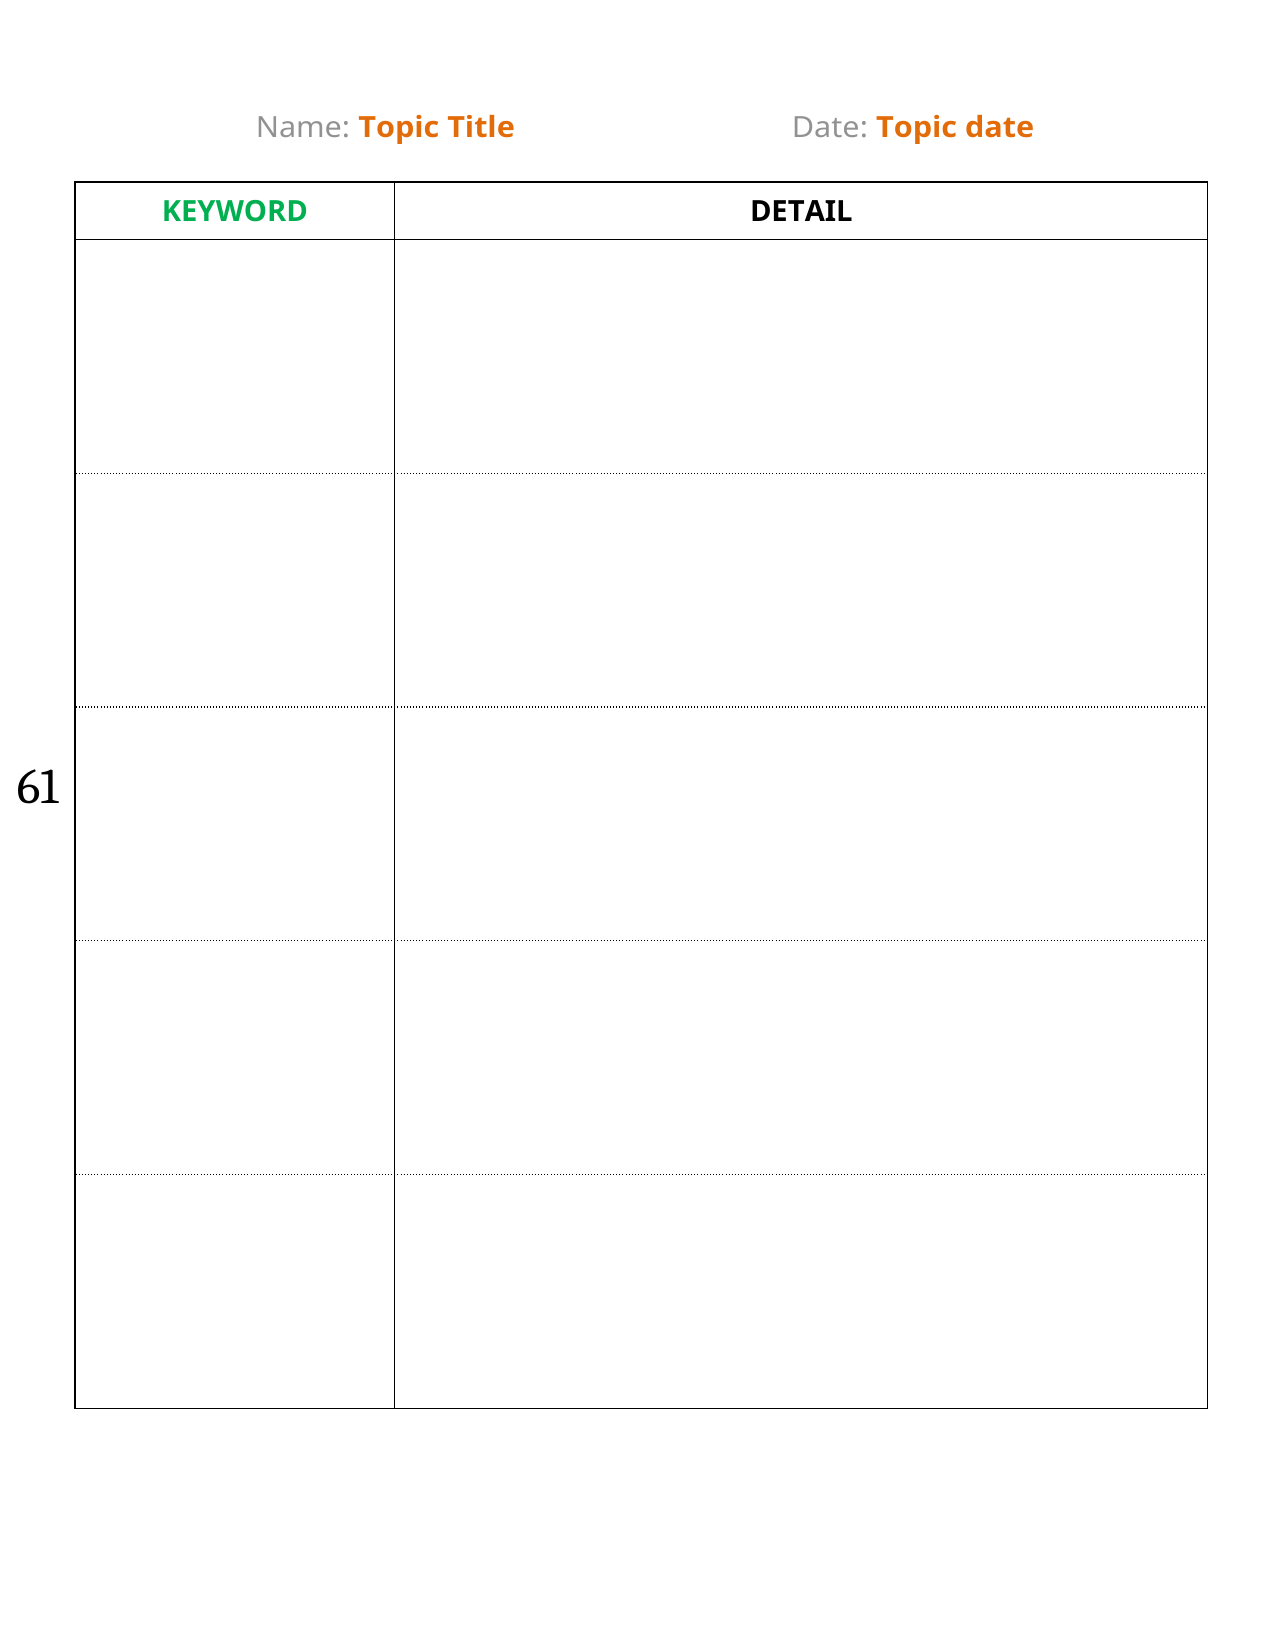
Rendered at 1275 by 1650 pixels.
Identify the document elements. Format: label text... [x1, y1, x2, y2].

table_cell [76, 1174, 394, 1408]
table_cell [395, 1174, 1207, 1408]
table_cell [395, 706, 1207, 940]
table_cell [395, 940, 1207, 1174]
table_header KEYWORD [76, 183, 394, 239]
table_cell [76, 473, 394, 706]
table_cell [395, 240, 1207, 472]
table_cell [76, 706, 394, 940]
table_cell [395, 473, 1207, 706]
text Name: Topic Title Date: Topic date [89, 106, 1200, 146]
table_header DETAIL [395, 183, 1207, 239]
table_cell [76, 940, 394, 1174]
table_cell [76, 240, 394, 472]
